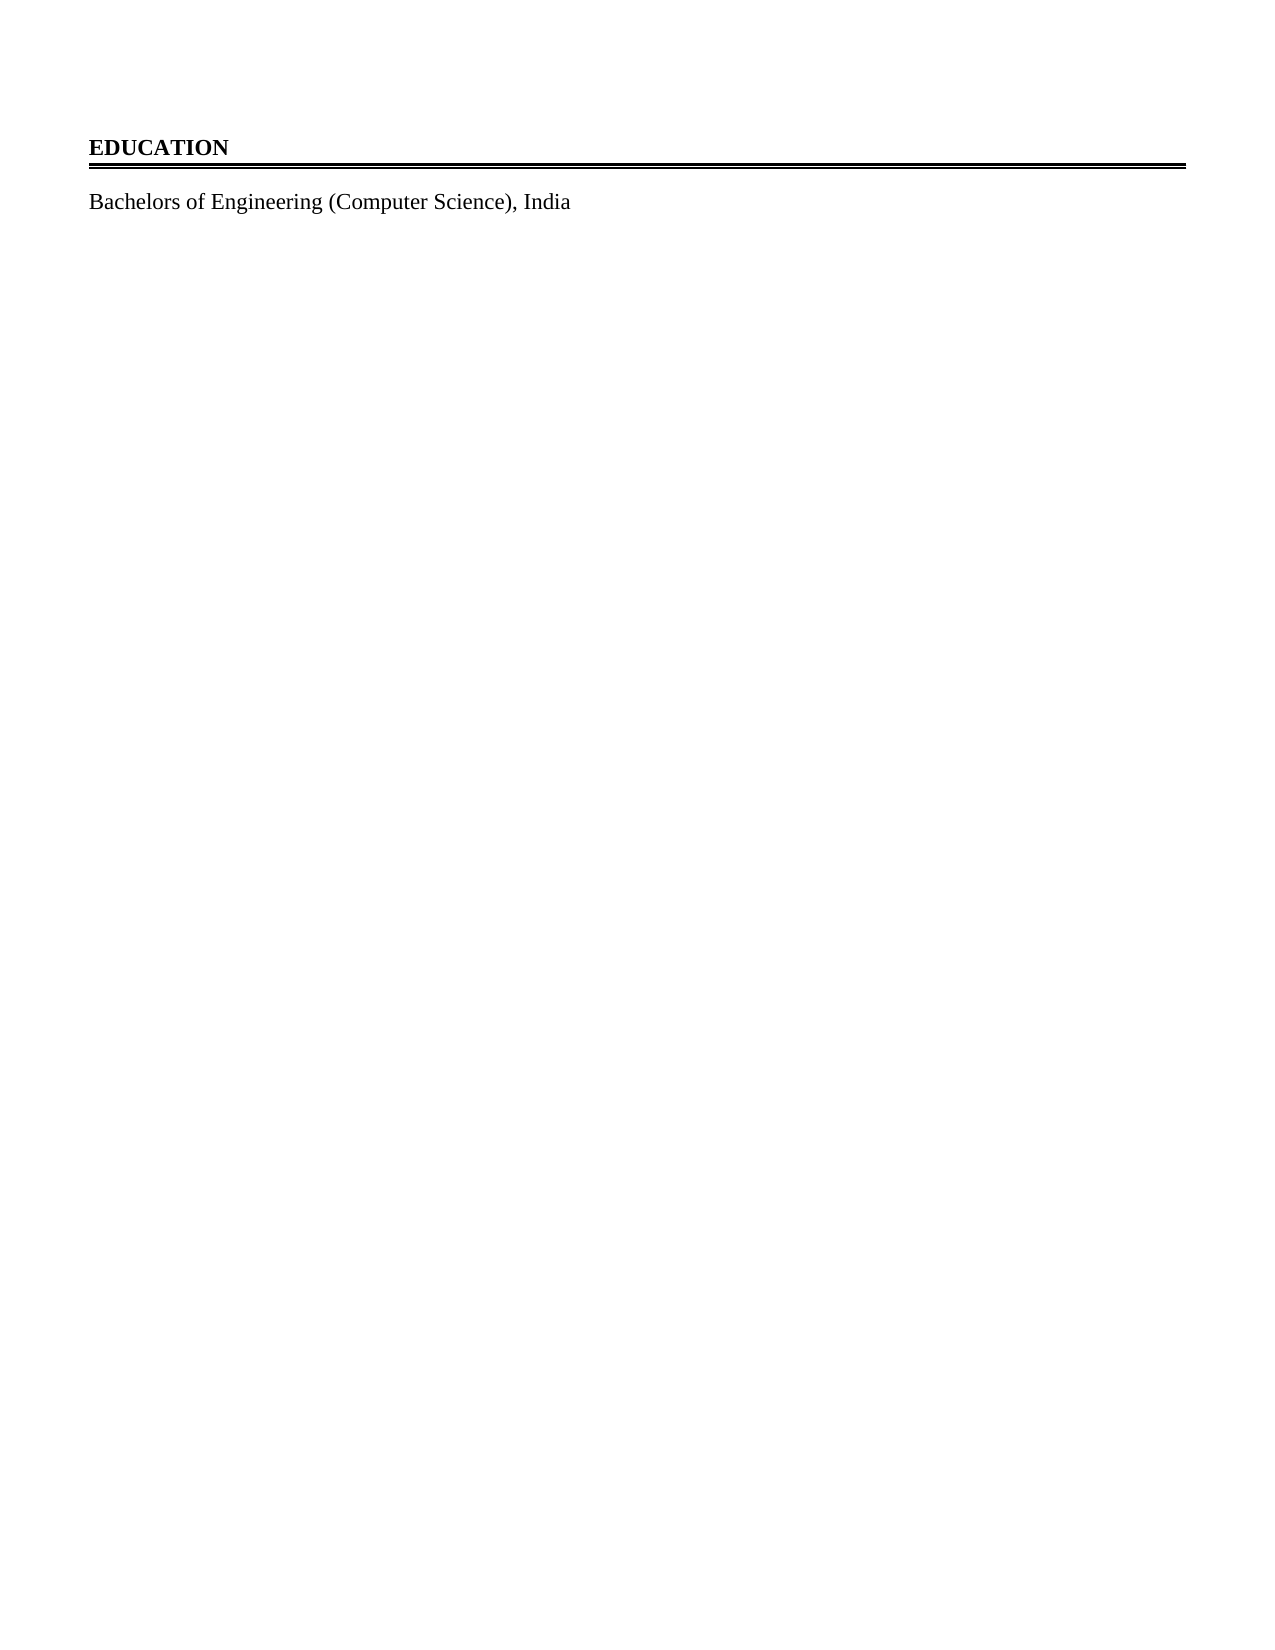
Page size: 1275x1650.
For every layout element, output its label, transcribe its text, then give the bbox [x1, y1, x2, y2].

text Bachelors of Engineering (Computer Science), India [89, 188, 1186, 214]
text EDUCATION [89, 134, 1186, 163]
